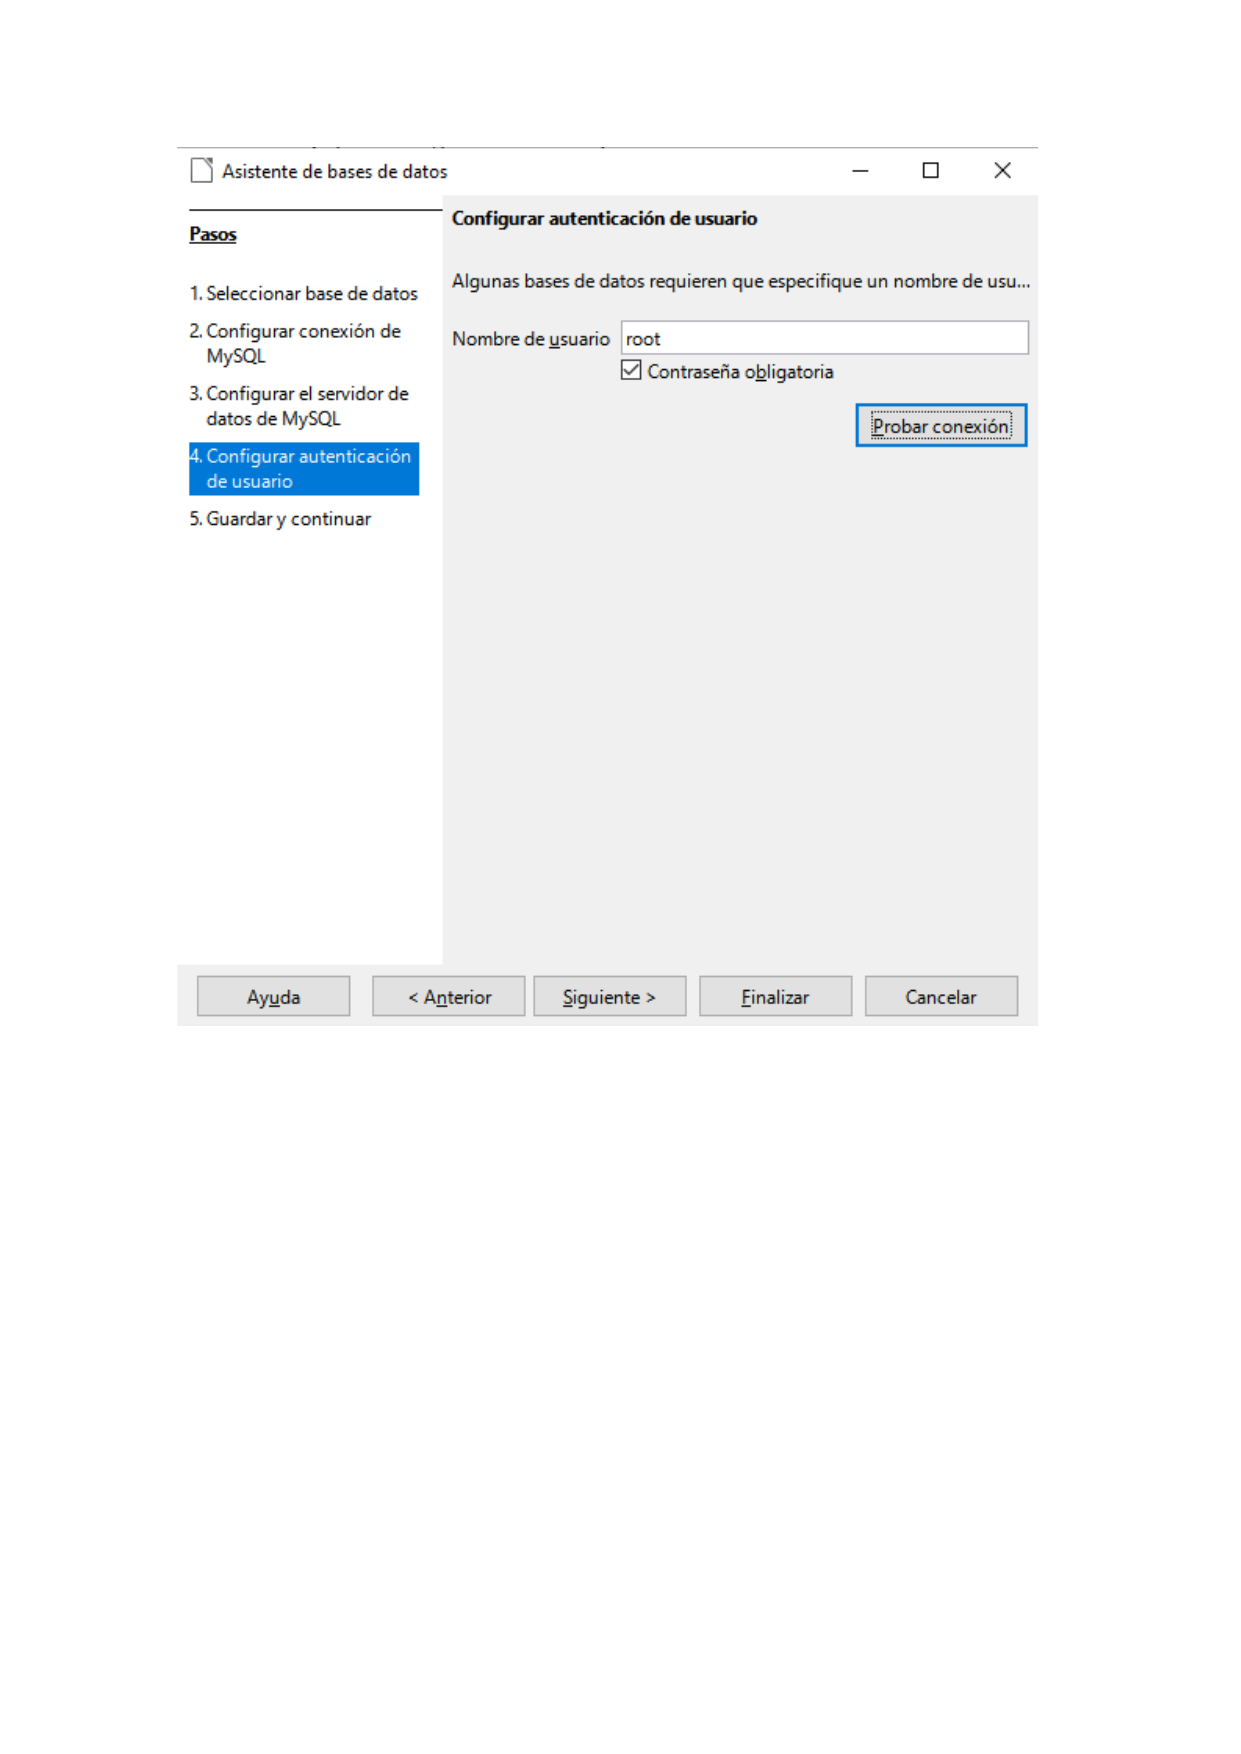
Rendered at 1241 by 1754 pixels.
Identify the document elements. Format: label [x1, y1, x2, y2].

picture [177, 147, 1039, 1026]
